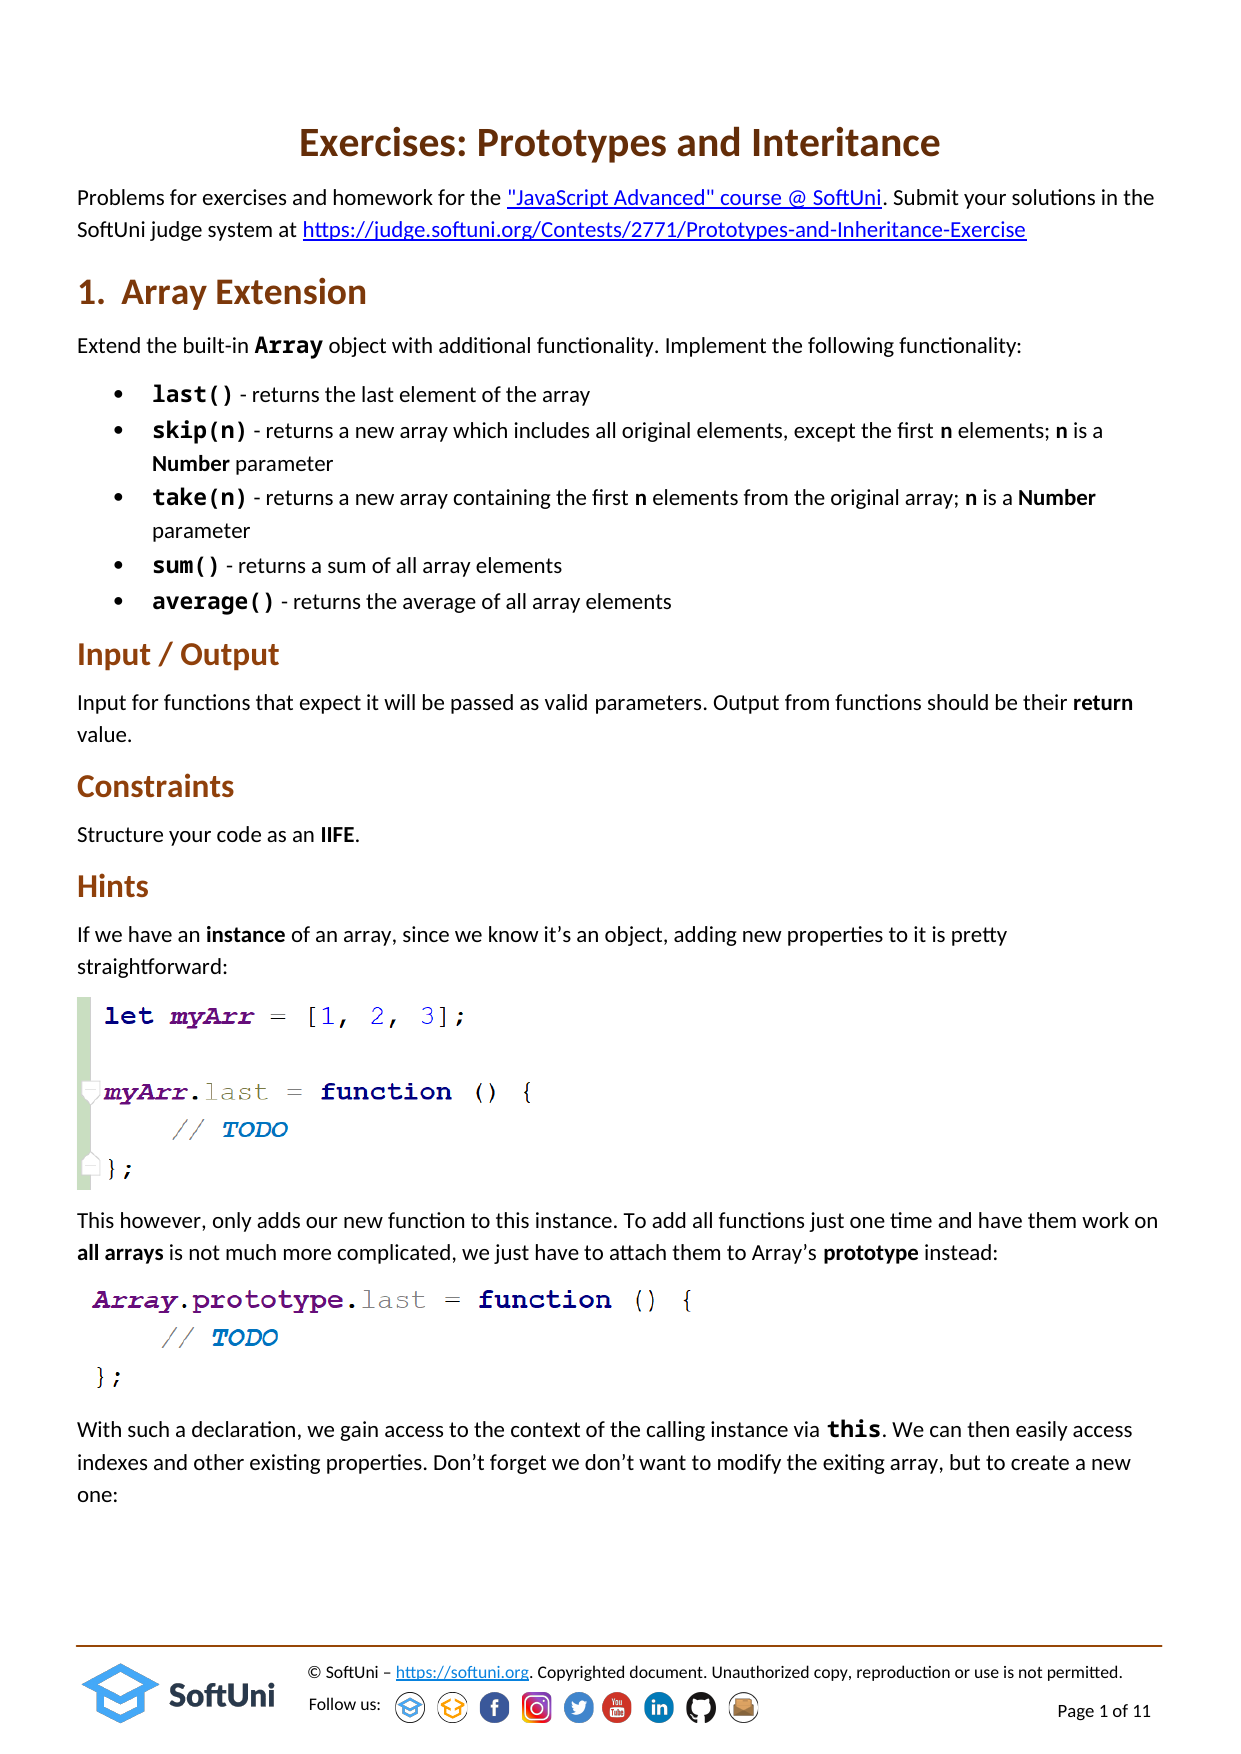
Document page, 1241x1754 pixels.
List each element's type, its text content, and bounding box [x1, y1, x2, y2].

list average() - returns the average of all array elements [114, 585, 1163, 616]
subtitle Input / Output [77, 633, 1163, 674]
picture [644, 1692, 653, 1701]
text Extend the built-in Array object with additional functionality. Implement the following functionality: [77, 329, 1163, 361]
picture [686, 1692, 716, 1723]
text Problems for exercises and homework for the "JavaScript Advanced" course @ SoftUni. Submit your solutions in the SoftUni judge system at https://judge.softuni.org/Contests/2771/Prototypes-and-Inheritance-Exercise [77, 183, 1163, 243]
subtitle Exercises: Prototypes and Interitance [77, 116, 1163, 167]
picture [658, 1705, 667, 1714]
subtitle Array Extension [77, 268, 1163, 314]
text This however, only adds our new function to this instance. To add all functions just one time and have them work on all arrays is not much more complicated, we just have to attach them to Array’s prototype instead: [77, 1206, 1163, 1266]
text Input for functions that expect it will be passed as valid parameters. Output from functions should be their return value. [77, 688, 1163, 748]
picture [665, 1692, 674, 1701]
list sum() - returns a sum of all array elements [114, 549, 1163, 580]
picture [76, 997, 540, 1190]
picture [395, 1692, 425, 1723]
picture [665, 1714, 674, 1723]
picture [728, 1692, 759, 1723]
picture [75, 1658, 281, 1729]
text Structure your code as an IIFE. [77, 820, 1163, 848]
list last() - returns the last element of the array [114, 378, 1163, 409]
text If we have an instance of an array, since we know it’s an object, adding new properties to it is pretty straightforward: [77, 920, 1163, 980]
picture [479, 1692, 510, 1723]
list skip(n) - returns a new array which includes all original elements, except the first n elements; n is a Number parameter [114, 414, 1163, 477]
picture [564, 1692, 594, 1723]
subtitle Constraints [77, 765, 1163, 806]
picture [76, 1283, 706, 1397]
picture [437, 1692, 468, 1723]
subtitle Hints [77, 865, 1163, 906]
text With such a declaration, we gain access to the context of the calling instance via this. We can then easily access indexes and other existing properties. Don’t forget we don’t want to modify the exiting array, but to create a new one: [77, 1413, 1163, 1509]
picture [602, 1692, 632, 1723]
list take(n) - returns a new array containing the first n elements from the original array; n is a Number parameter [114, 481, 1163, 545]
picture [644, 1714, 653, 1723]
picture [522, 1692, 552, 1723]
